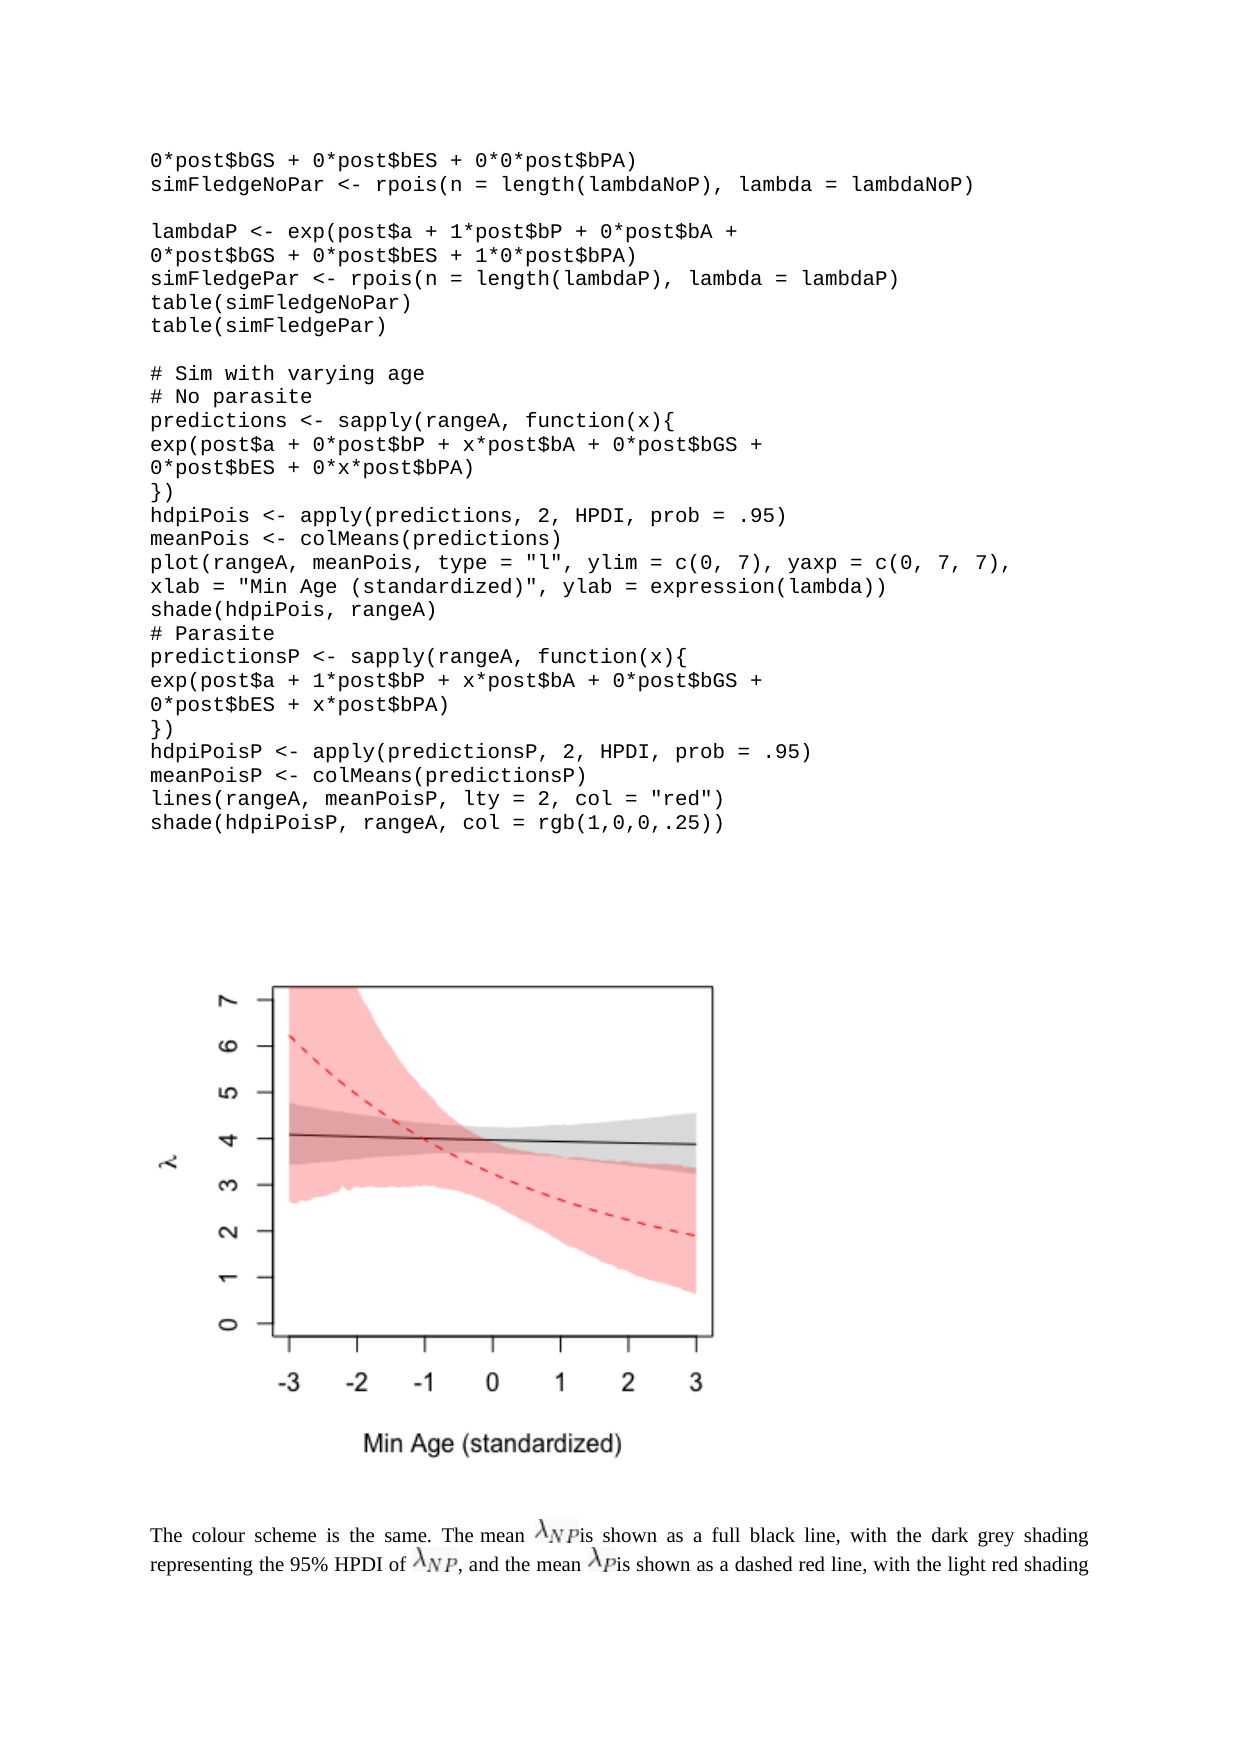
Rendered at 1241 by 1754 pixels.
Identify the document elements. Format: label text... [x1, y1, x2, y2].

text simFledgeNoPar <- rpois(n = length(lambdaNoP), lambda = lambdaNoP) [150, 174, 1090, 197]
text lines(rangeA, meanPoisP, lty = 2, col = "red") [150, 788, 1090, 812]
text meanPois <- colMeans(predictions) [150, 528, 1090, 552]
text lambdaP <- exp(post$a + 1*post$bP + 0*post$bA + [150, 221, 1090, 244]
text exp(post$a + 1*post$bP + x*post$bA + 0*post$bGS + [150, 670, 1090, 694]
text # Parasite [150, 623, 1090, 647]
text predictions <- sapply(rangeA, function(x){ [150, 410, 1090, 434]
text }) [150, 717, 1090, 741]
text hdpiPois <- apply(predictions, 2, HPDI, prob = .95) [150, 505, 1090, 528]
text # Sim with varying age [150, 363, 1090, 386]
text simFledgePar <- rpois(n = length(lambdaP), lambda = lambdaP) [150, 268, 1090, 292]
text 0*post$bES + 0*x*post$bPA) [150, 457, 1090, 481]
text predictionsP <- sapply(rangeA, function(x){ [150, 647, 1090, 670]
text table(simFledgeNoPar) [150, 292, 1090, 316]
text xlab = "Min Age (standardized)", ylab = expression(lambda)) [150, 576, 1090, 599]
picture [412, 1547, 458, 1572]
text table(simFledgePar) [150, 316, 1090, 339]
picture [534, 1519, 580, 1543]
picture [150, 865, 775, 1490]
picture [587, 1547, 617, 1572]
text hdpiPoisP <- apply(predictionsP, 2, HPDI, prob = .95) [150, 741, 1090, 765]
text 0*post$bGS + 0*post$bES + 1*0*post$bPA) [150, 244, 1090, 268]
text shade(hdpiPoisP, rangeA, col = rgb(1,0,0,.25)) [150, 812, 1090, 836]
text }) [150, 481, 1090, 505]
text shade(hdpiPois, rangeA) [150, 599, 1090, 623]
text meanPoisP <- colMeans(predictionsP) [150, 765, 1090, 788]
text 0*post$bES + x*post$bPA) [150, 694, 1090, 717]
text exp(post$a + 0*post$bP + x*post$bA + 0*post$bGS + [150, 434, 1090, 457]
text # No parasite [150, 386, 1090, 410]
text 0*post$bGS + 0*post$bES + 0*0*post$bPA) [150, 150, 1090, 174]
text plot(rangeA, meanPois, type = "l", ylim = c(0, 7), yaxp = c(0, 7, 7), [150, 552, 1090, 576]
